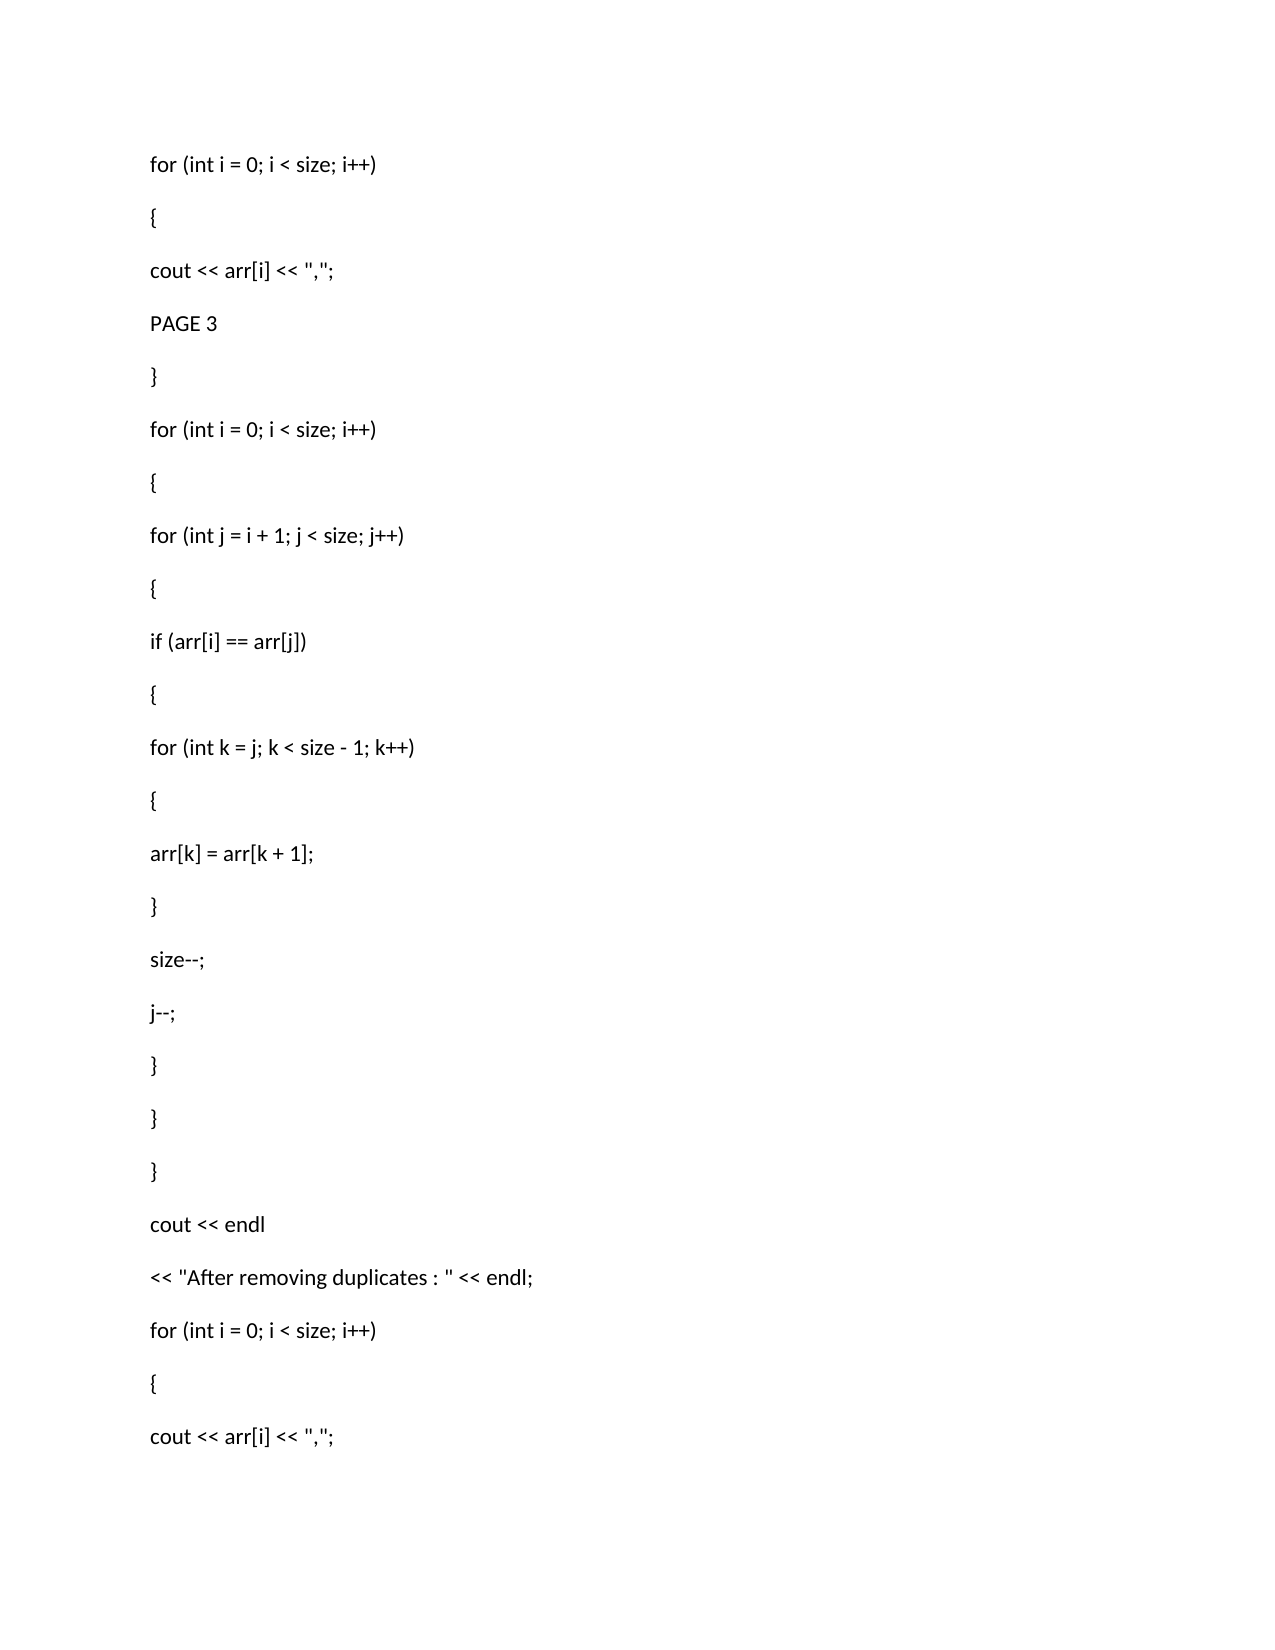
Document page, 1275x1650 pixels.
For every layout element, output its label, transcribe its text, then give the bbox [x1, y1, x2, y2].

text j--; [150, 998, 1125, 1026]
text { [150, 574, 1125, 602]
text for (int k = j; k < size - 1; k++) [150, 733, 1125, 761]
text { [150, 786, 1125, 814]
text { [150, 1369, 1125, 1397]
text << "After removing duplicates : " << endl; [150, 1263, 1125, 1291]
text { [150, 203, 1125, 231]
text for (int i = 0; i < size; i++) [150, 150, 1125, 178]
text { [150, 468, 1125, 496]
text } [150, 1051, 1125, 1079]
text cout << endl [150, 1210, 1125, 1238]
text cout << arr[i] << ","; [150, 1422, 1125, 1451]
text } [150, 1104, 1125, 1132]
text cout << arr[i] << ","; [150, 256, 1125, 284]
text if (arr[i] == arr[j]) [150, 627, 1125, 655]
text for (int i = 0; i < size; i++) [150, 415, 1125, 443]
text { [150, 680, 1125, 708]
text for (int i = 0; i < size; i++) [150, 1316, 1125, 1344]
text for (int j = i + 1; j < size; j++) [150, 521, 1125, 549]
text PAGE 3 [150, 309, 1125, 337]
text } [150, 892, 1125, 920]
text } [150, 362, 1125, 390]
text arr[k] = arr[k + 1]; [150, 839, 1125, 867]
text size--; [150, 945, 1125, 973]
text } [150, 1157, 1125, 1185]
